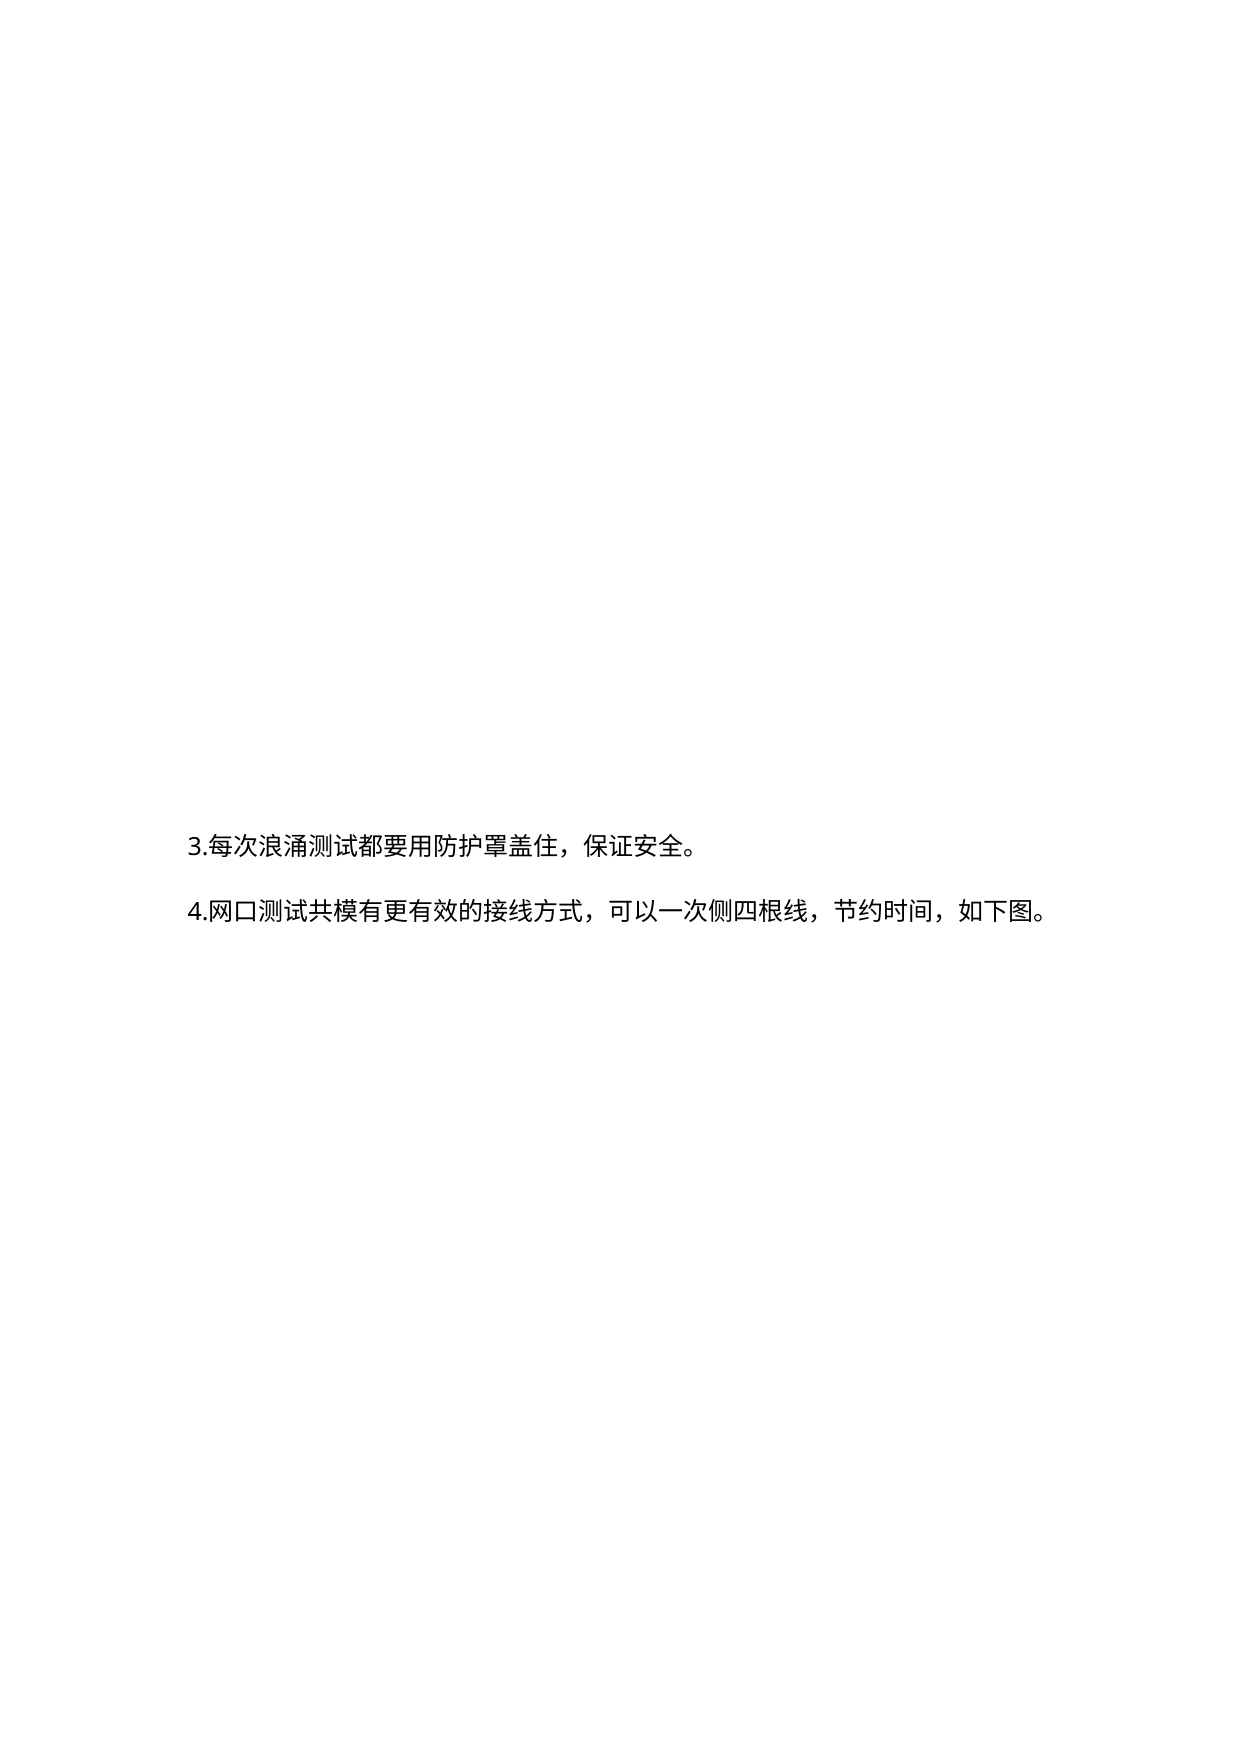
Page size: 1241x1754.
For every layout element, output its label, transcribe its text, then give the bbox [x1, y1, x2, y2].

list 4.网口测试共模有更有效的接线方式，可以一次侧四根线，节约时间，如下图。 [187, 877, 1053, 942]
list 3.每次浪涌测试都要用防护罩盖住，保证安全。 [187, 812, 1053, 877]
